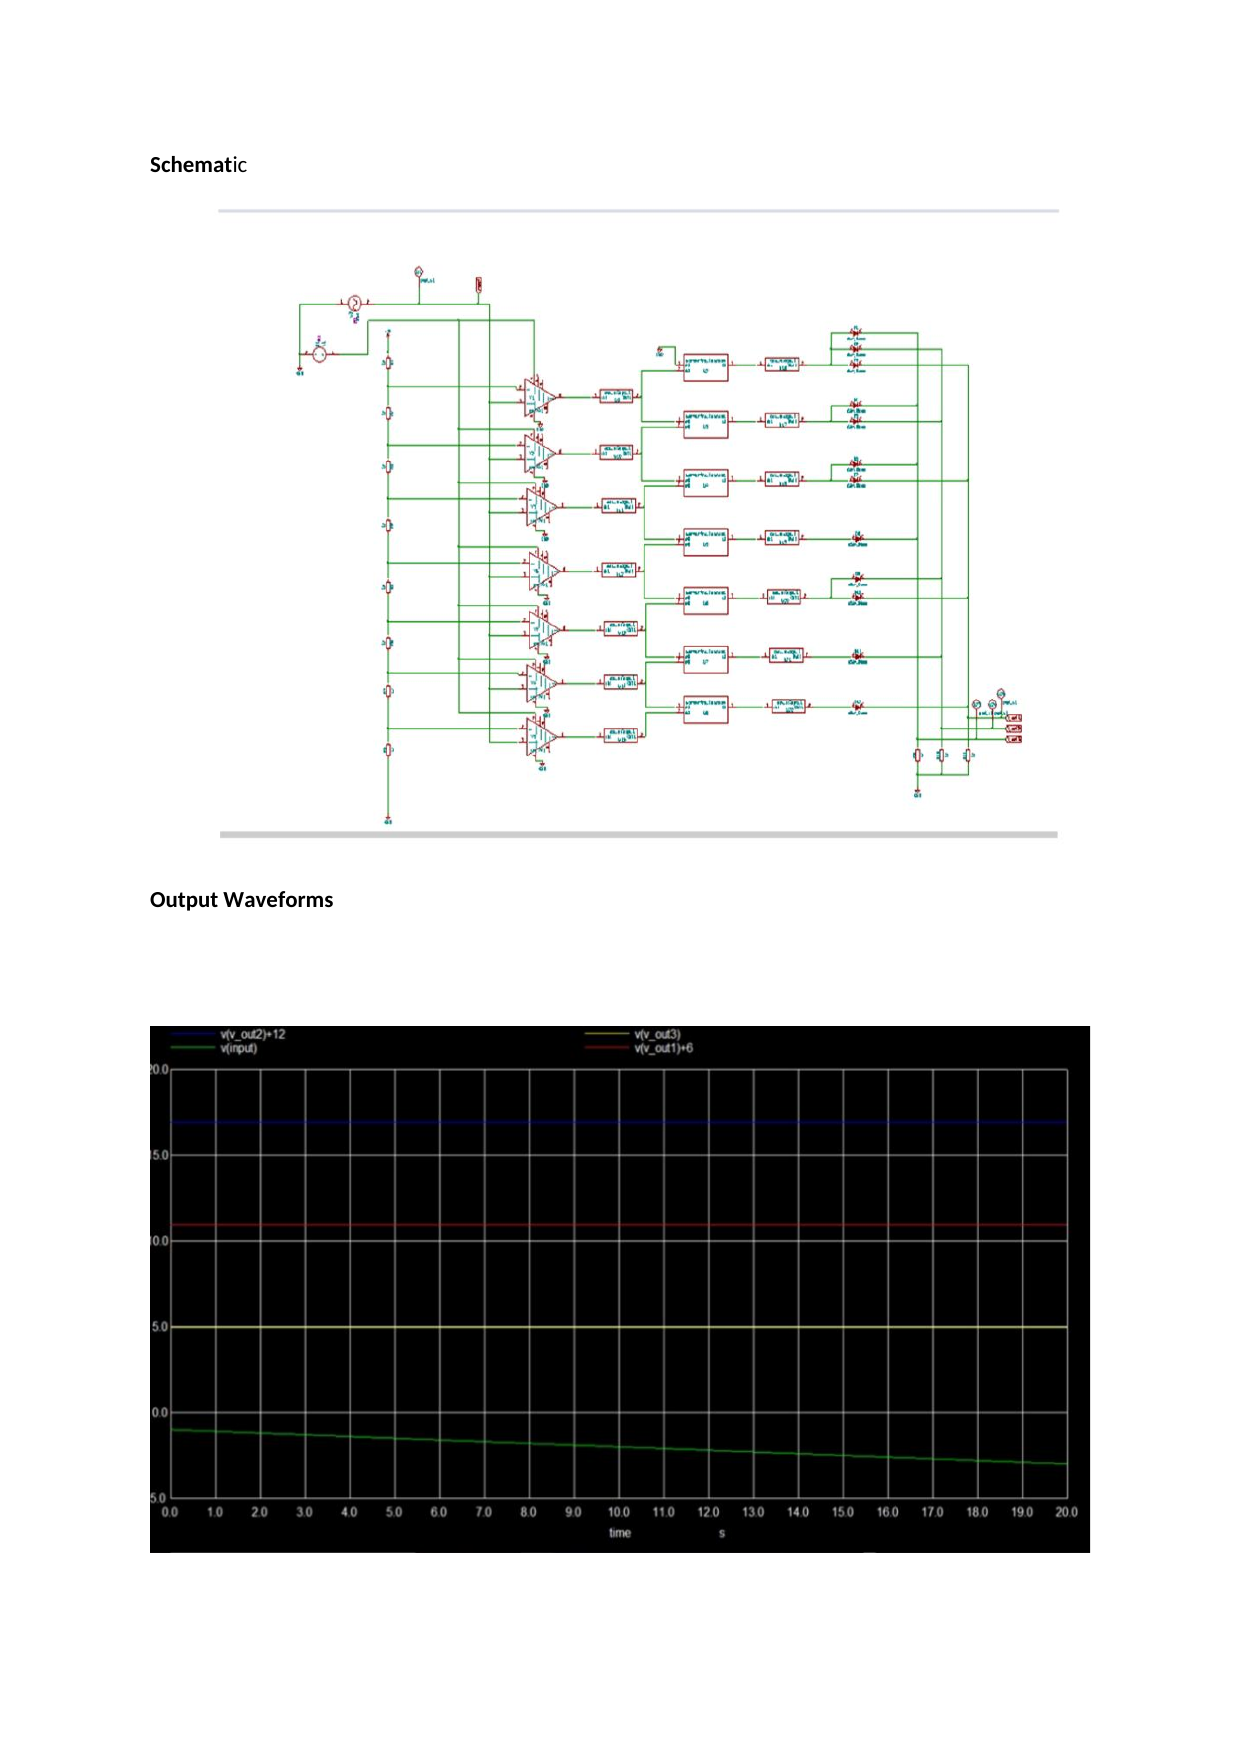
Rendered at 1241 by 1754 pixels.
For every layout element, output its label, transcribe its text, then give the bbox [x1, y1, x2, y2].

text Output Waveforms [150, 865, 1090, 914]
text Schematic [150, 150, 1090, 178]
picture [150, 196, 1091, 865]
picture [150, 1026, 1091, 1553]
